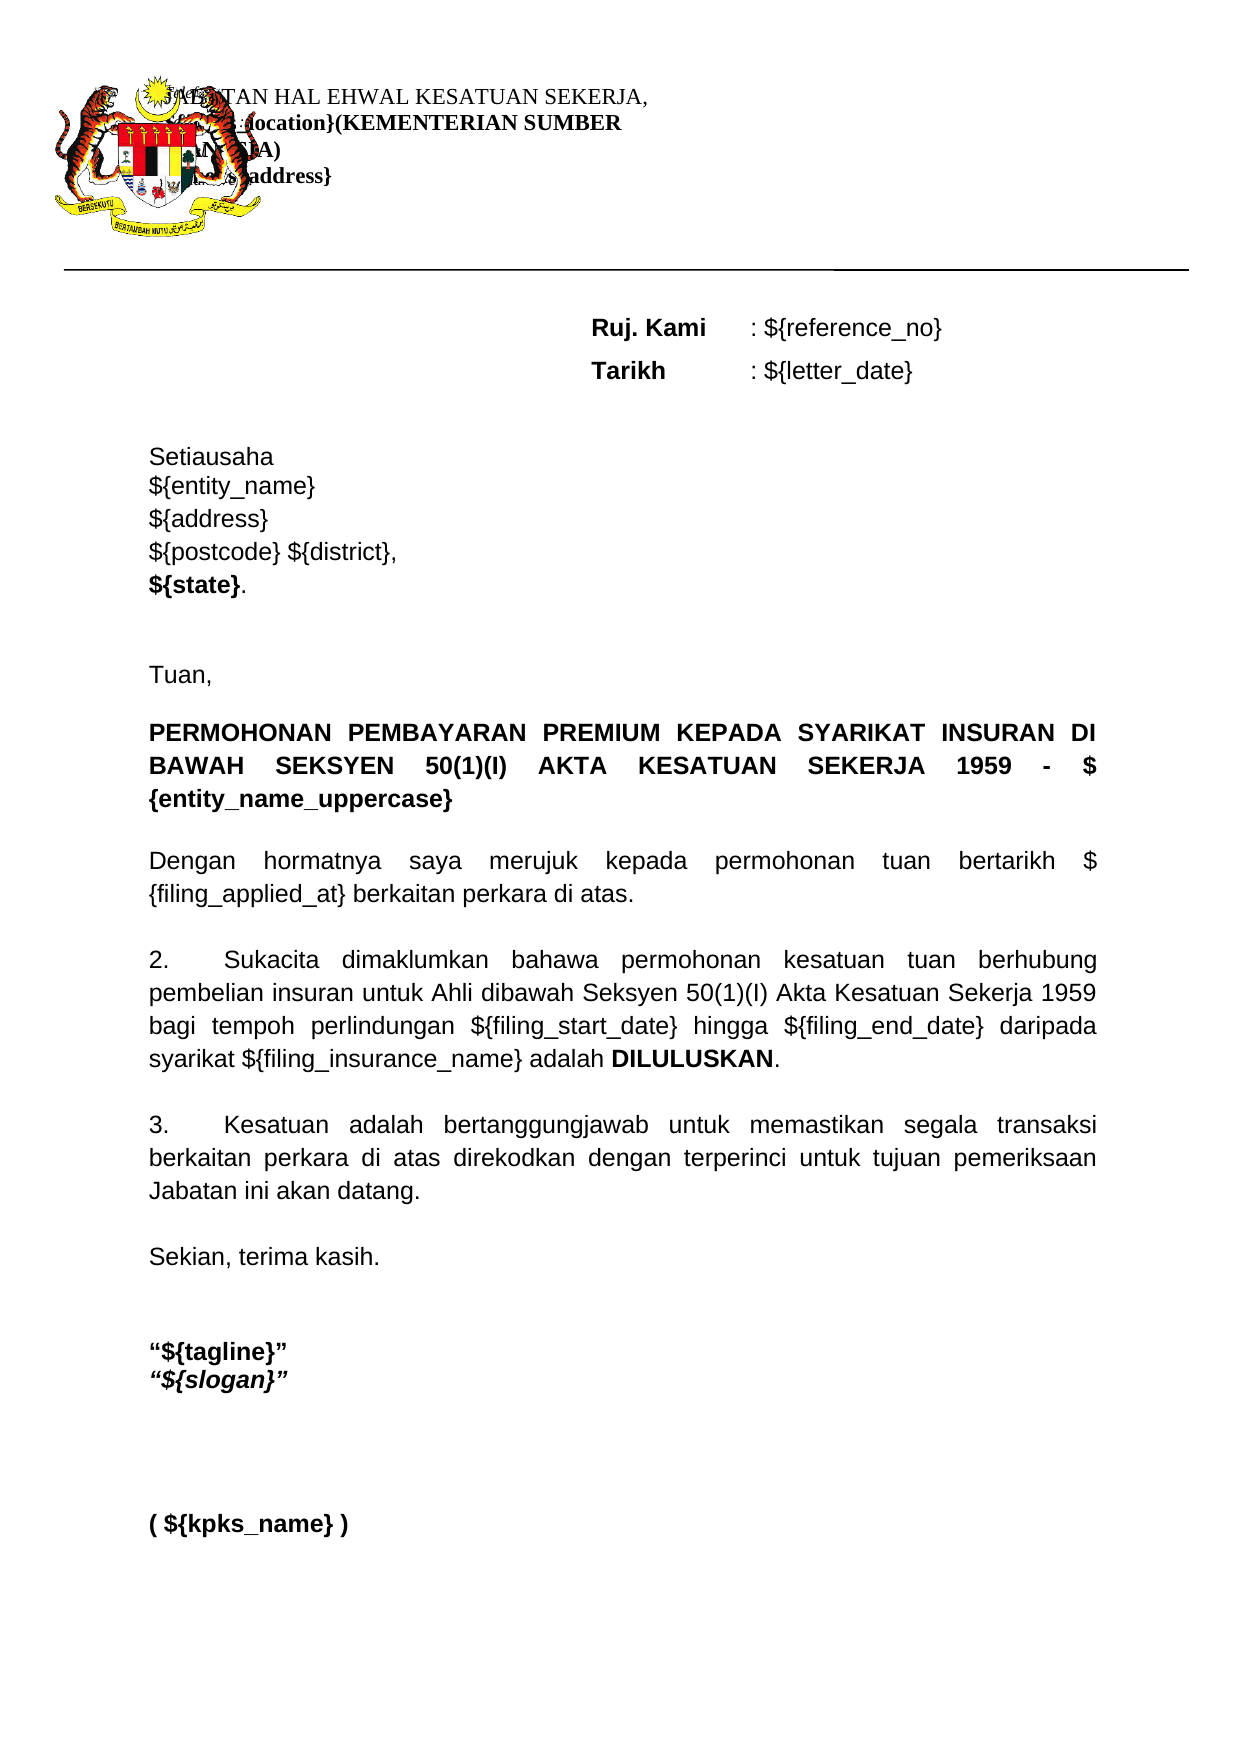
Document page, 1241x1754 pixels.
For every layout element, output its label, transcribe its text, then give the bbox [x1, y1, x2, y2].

picture [54, 75, 261, 237]
text PERMOHONAN PEMBAYARAN PREMIUM KEPADA SYARIKAT INSURAN DI BAWAH SEKSYEN 50(1)(I) AKTA KESATUAN SEKERJA 1959 - ${entity_name_uppercase} [55, 718, 1097, 813]
table_cell : ${letter_date} [739, 356, 1097, 399]
table_cell Tarikh [580, 356, 739, 399]
table_header Ruj. Kami [580, 313, 739, 356]
text “${slogan}” [148, 1365, 1108, 1394]
table_header : ${reference_no} [739, 313, 1097, 356]
text ${entity_name} [55, 471, 1098, 499]
text 2. Sukacita dimaklumkan bahawa permohonan kesatuan tuan berhubung pembelian insuran untuk Ahli dibawah Seksyen 50(1)(I) Akta Kesatuan Sekerja 1959 bagi tempoh perlindungan ${filing_start_date} hingga ${filing_end_date} daripada syarikat ${filing_insurance_name} adalah DILULUSKAN. [55, 945, 1098, 1072]
text 3. Kesatuan adalah bertanggungjawab untuk memastikan segala transaksi berkaitan perkara di atas direkodkan dengan terperinci untuk tujuan pemeriksaan Jabatan ini akan datang. [55, 1110, 1098, 1204]
text ${state}. [148, 570, 1098, 598]
text Sekian, terima kasih. [148, 1242, 1108, 1271]
text ${postcode} ${district}, [148, 537, 1098, 566]
text Dengan hormatnya saya merujuk kepada permohonan tuan bertarikh ${filing_applied_at} berkaitan perkara di atas. [55, 846, 1098, 907]
text Setiausaha [148, 442, 1098, 471]
text ${address} [148, 504, 1098, 532]
text “${tagline}” [148, 1337, 1108, 1365]
text Tuan, [148, 660, 1098, 689]
text ( ${kpks_name} ) [148, 1509, 1108, 1538]
